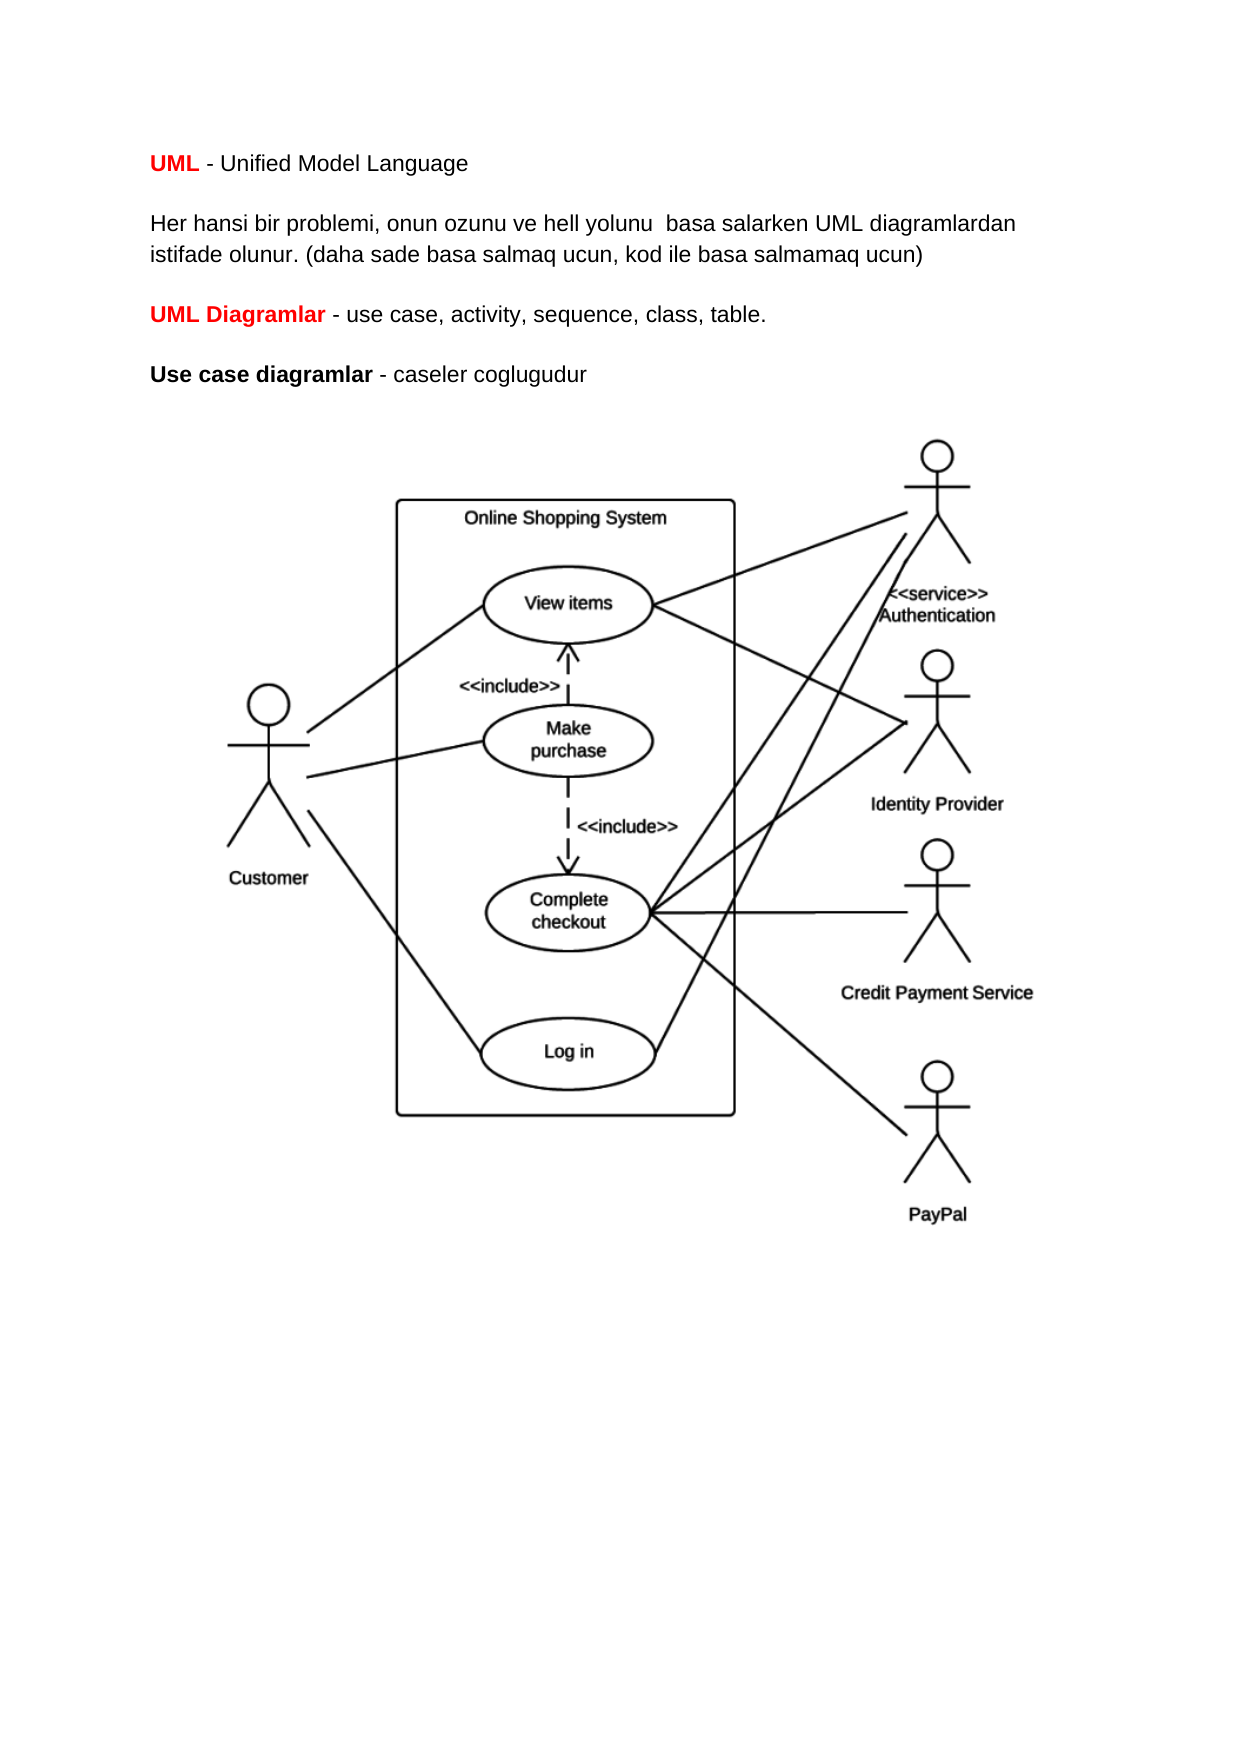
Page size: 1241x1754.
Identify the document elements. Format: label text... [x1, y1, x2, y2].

picture [150, 421, 1091, 1254]
text Use case diagramlar - caseler coglugudur [150, 361, 1090, 388]
text UML Diagramlar - use case, activity, sequence, class, table. [150, 301, 1090, 327]
text UML - Unified Model Language [150, 150, 1090, 176]
text Her hansi bir problemi, onun ozunu ve hell yolunu basa salarken UML diagramlardan istifade olunur. (daha sade basa salmaq ucun, kod ile basa salmamaq ucun) [150, 210, 1090, 267]
